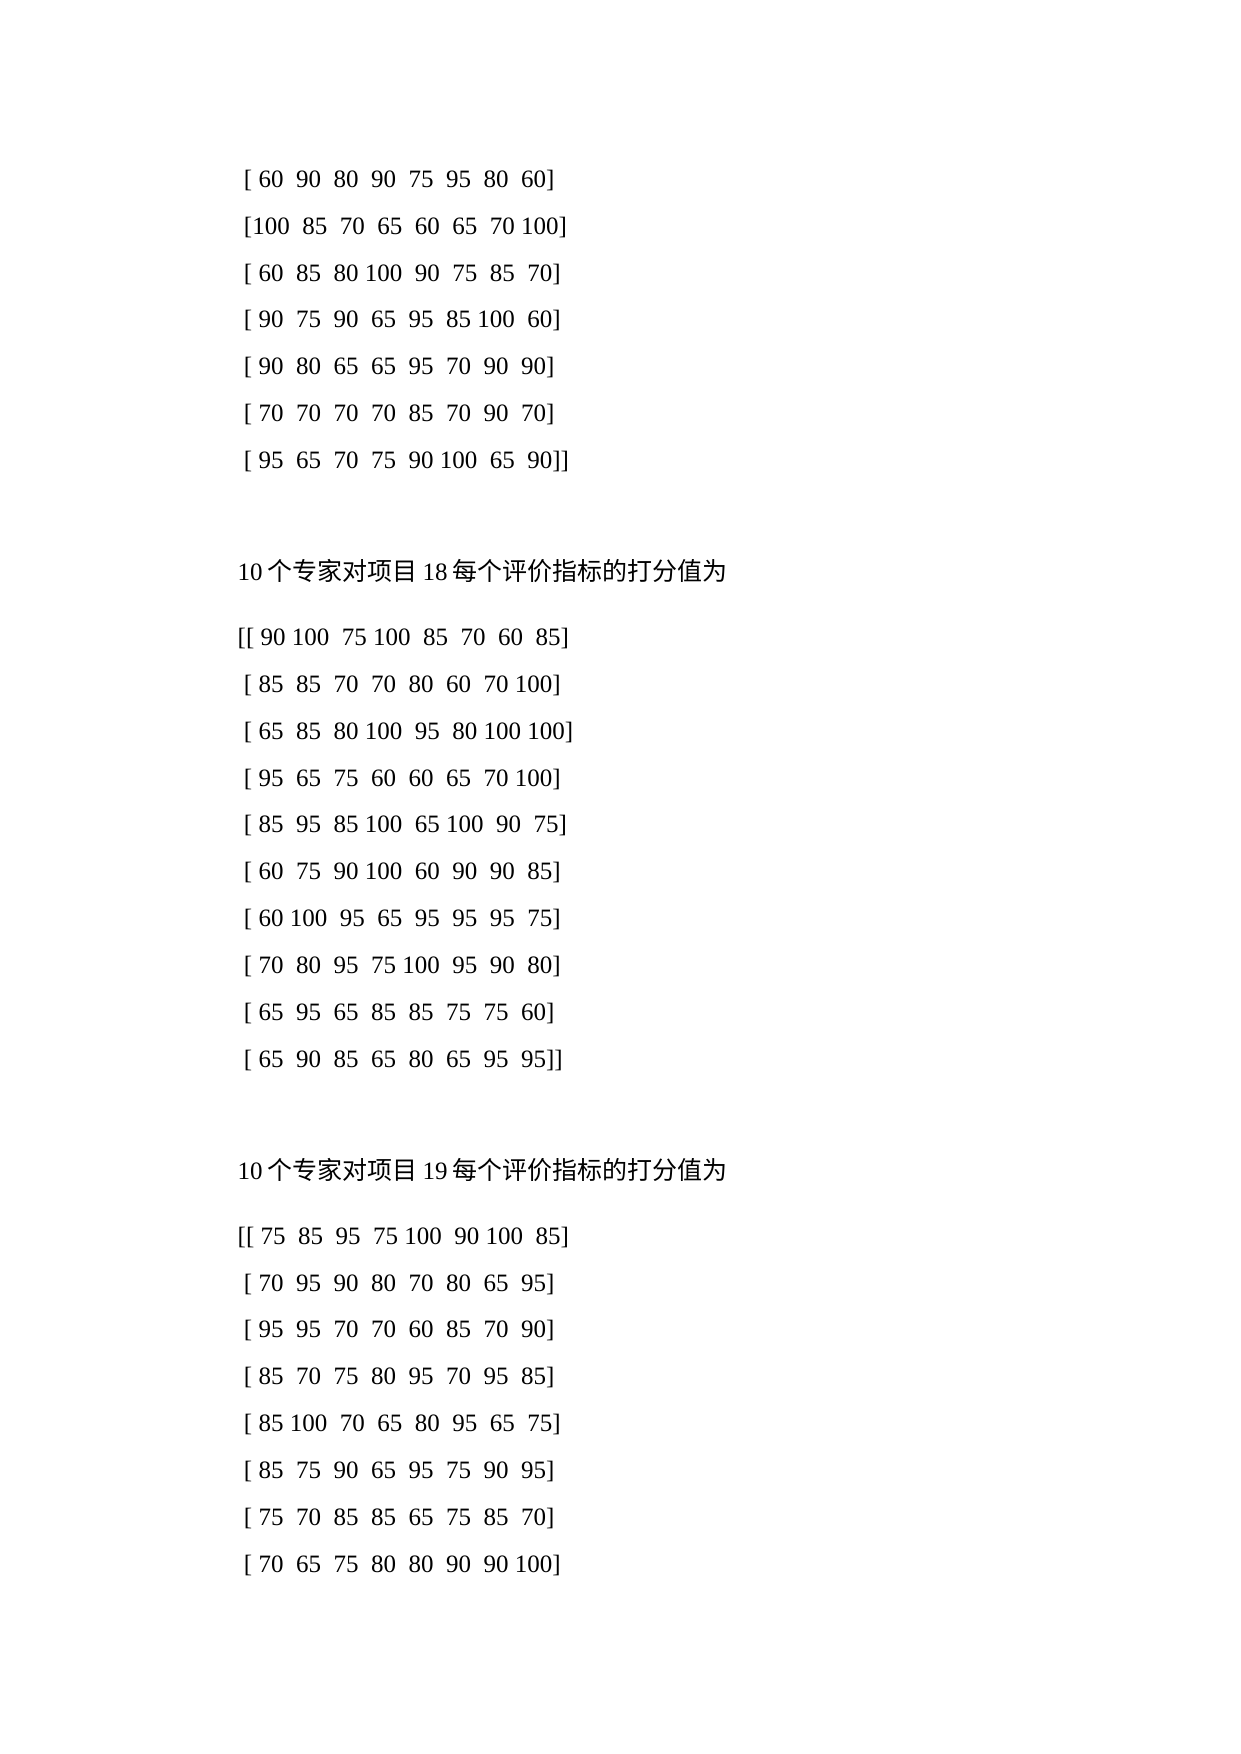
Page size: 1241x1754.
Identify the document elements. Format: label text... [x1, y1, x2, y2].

text [ 85 95 85 100 65 100 90 75] [187, 808, 1053, 840]
text [ 60 85 80 100 90 75 85 70] [187, 256, 1053, 288]
text [ 85 70 75 80 95 70 95 85] [187, 1359, 1053, 1392]
text [ 70 70 70 70 85 70 90 70] [187, 396, 1053, 429]
text [[ 75 85 95 75 100 90 100 85] [187, 1219, 1053, 1251]
text 10个专家对项目19每个评价指标的打分值为 [187, 1136, 1053, 1201]
text [ 60 75 90 100 60 90 90 85] [187, 854, 1053, 887]
text [ 70 95 90 80 70 80 65 95] [187, 1266, 1053, 1298]
text [ 90 75 90 65 95 85 100 60] [187, 303, 1053, 335]
text [ 65 90 85 65 80 65 95 95]] [187, 1042, 1053, 1074]
text [ 95 65 70 75 90 100 65 90]] [187, 443, 1053, 476]
text [ 60 90 80 90 75 95 80 60] [187, 162, 1053, 194]
text [ 85 75 90 65 95 75 90 95] [187, 1453, 1053, 1486]
text [ 75 70 85 85 65 75 85 70] [187, 1500, 1053, 1533]
text [100 85 70 65 60 65 70 100] [187, 209, 1053, 241]
text [ 60 100 95 65 95 95 95 75] [187, 901, 1053, 934]
text [ 65 95 65 85 85 75 75 60] [187, 995, 1053, 1028]
text [ 95 65 75 60 60 65 70 100] [187, 761, 1053, 793]
text [ 70 80 95 75 100 95 90 80] [187, 948, 1053, 981]
text [ 95 95 70 70 60 85 70 90] [187, 1313, 1053, 1345]
text [ 85 100 70 65 80 95 65 75] [187, 1406, 1053, 1439]
text [ 85 85 70 70 80 60 70 100] [187, 667, 1053, 699]
text [ 65 85 80 100 95 80 100 100] [187, 714, 1053, 746]
text 10个专家对项目18每个评价指标的打分值为 [187, 537, 1053, 602]
text [ 90 80 65 65 95 70 90 90] [187, 349, 1053, 382]
text [[ 90 100 75 100 85 70 60 85] [187, 620, 1053, 653]
text [ 70 65 75 80 80 90 90 100] [187, 1547, 1053, 1579]
